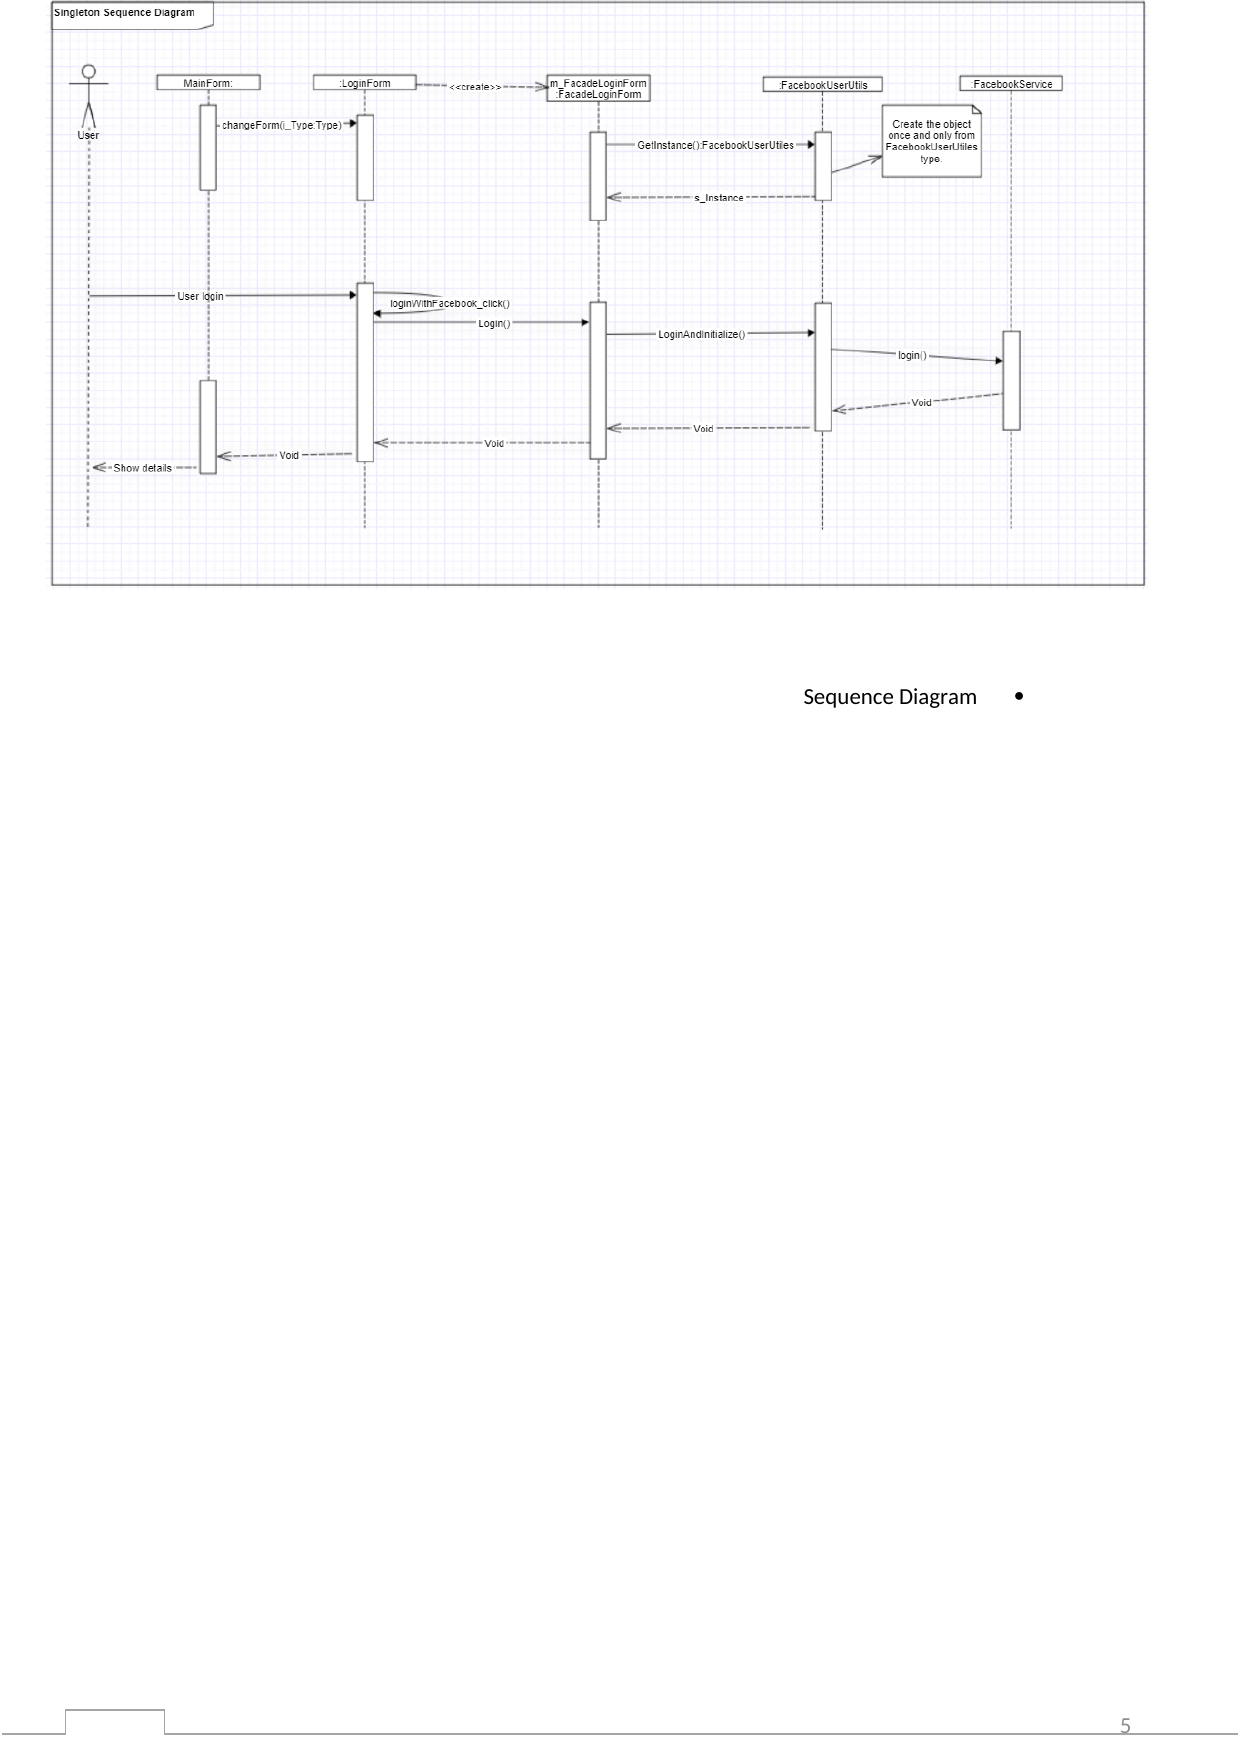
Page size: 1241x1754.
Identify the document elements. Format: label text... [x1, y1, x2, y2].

picture [45, 0, 1147, 588]
list Sequence Diagram [187, 682, 1015, 710]
